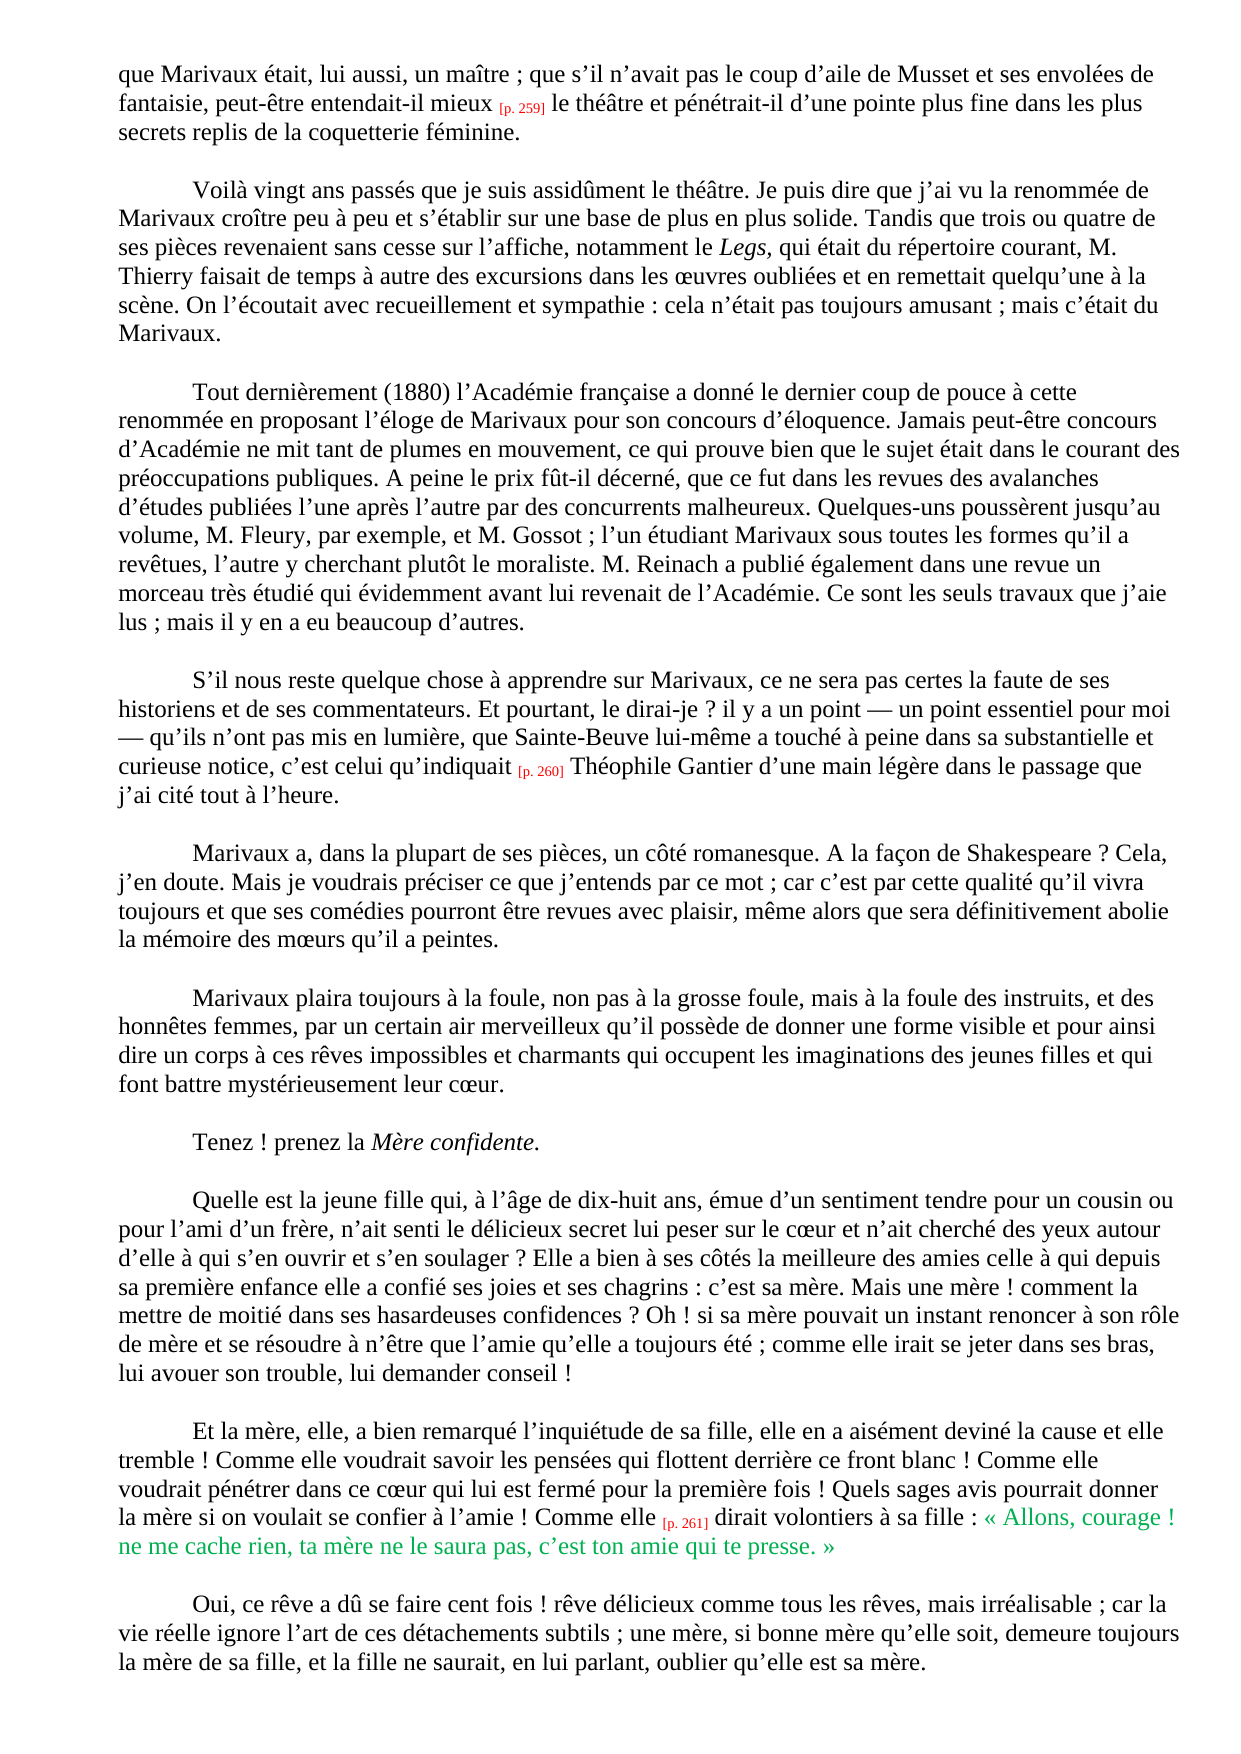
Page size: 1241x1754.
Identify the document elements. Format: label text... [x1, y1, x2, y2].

text Oui, ce rêve a dû se faire cent fois ! rêve délicieux comme tous les rêves, mais irréalisable ; car la vie réelle ignore l’art de ces détachements subtils ; une mère, si bonne mère qu’elle soit, demeure toujours la mère de sa fille, et la fille ne saurait, en lui parlant, oublier qu’elle est sa mère. [118, 1589, 1181, 1676]
text Marivaux plaira toujours à la foule, non pas à la grosse foule, mais à la foule des instruits, et des honnêtes femmes, par un certain air merveilleux qu’il possède de donner une forme visible et pour ainsi dire un corps à ces rêves impossibles et charmants qui occupent les imaginations des jeunes filles et qui font battre mystérieusement leur cœur. [118, 983, 1181, 1098]
text S’il nous reste quelque chose à apprendre sur Marivaux, ce ne sera pas certes la faute de ses historiens et de ses commentateurs. Et pourtant, le dirai-je ? il y a un point — un point essentiel pour moi — qu’ils n’ont pas mis en lumière, que Sainte-Beuve lui-même a touché à peine dans sa substantielle et curieuse notice, c’est celui qu’indiquait [p. 260] Théophile Gantier d’une main légère dans le passage que j’ai cité tout à l’heure. [118, 665, 1181, 809]
text Et la mère, elle, a bien remarqué l’inquiétude de sa fille, elle en a aisément deviné la cause et elle tremble ! Comme elle voudrait savoir les pensées qui flottent derrière ce front blanc ! Comme elle voudrait pénétrer dans ce cœur qui lui est fermé pour la première fois ! Quels sages avis pourrait donner la mère si on voulait se confier à l’amie ! Comme elle [p. 261] dirait volontiers à sa fille : « Allons, courage ! ne me cache rien, ta mère ne le saura pas, c’est ton amie qui te presse. » [118, 1416, 1181, 1560]
text Tout dernièrement (1880) l’Académie française a donné le dernier coup de pouce à cette renommée en proposant l’éloge de Marivaux pour son concours d’éloquence. Jamais peut-être concours d’Académie ne mit tant de plumes en mouvement, ce qui prouve bien que le sujet était dans le courant des préoccupations publiques. A peine le prix fût-il décerné, que ce fut dans les revues des avalanches d’études publiées l’une après l’autre par des concurrents malheureux. Quelques-uns poussèrent jusqu’au volume, M. Fleury, par exemple, et M. Gossot ; l’un étudiant Marivaux sous toutes les formes qu’il a revêtues, l’autre y cherchant plutôt le moraliste. M. Reinach a publié également dans une revue un morceau très étudié qui évidemment avant lui revenait de l’Académie. Ce sont les seuls travaux que j’aie lus ; mais il y en a eu beaucoup d’autres. [118, 377, 1181, 636]
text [118, 59, 1181, 145]
text Quelle est la jeune fille qui, à l’âge de dix-huit ans, émue d’un sentiment tendre pour un cousin ou pour l’ami d’un frère, n’ait senti le délicieux secret lui peser sur le cœur et n’ait cherché des yeux autour d’elle à qui s’en ouvrir et s’en soulager ? Elle a bien à ses côtés la meilleure des amies celle à qui depuis sa première enfance elle a confié ses joies et ses chagrins : c’est sa mère. Mais une mère ! comment la mettre de moitié dans ses hasardeuses confidences ? Oh ! si sa mère pouvait un instant renoncer à son rôle de mère et se résoudre à n’être que l’amie qu’elle a toujours été ; comme elle irait se jeter dans ses bras, lui avouer son trouble, lui demander conseil ! [118, 1185, 1181, 1387]
text Marivaux a, dans la plupart de ses pièces, un côté romanesque. A la façon de Shakespeare ? Cela, j’en doute. Mais je voudrais préciser ce que j’entends par ce mot ; car c’est par cette qualité qu’il vivra toujours et que ses comédies pourront être revues avec plaisir, même alors que sera définitivement abolie la mémoire des mœurs qu’il a peintes. [118, 838, 1181, 953]
text Tenez ! prenez la Mère confidente. [118, 1127, 1181, 1156]
text Voilà vingt ans passés que je suis assidûment le théâtre. Je puis dire que j’ai vu la renommée de Marivaux croître peu à peu et s’établir sur une base de plus en plus solide. Tandis que trois ou quatre de ses pièces revenaient sans cesse sur l’affiche, notamment le Legs, qui était du répertoire courant, M. Thierry faisait de temps à autre des excursions dans les œuvres oubliées et en remettait quelqu’une à la scène. On l’écoutait avec recueillement et sympathie : cela n’était pas toujours amusant ; mais c’était du Marivaux. [118, 175, 1181, 347]
